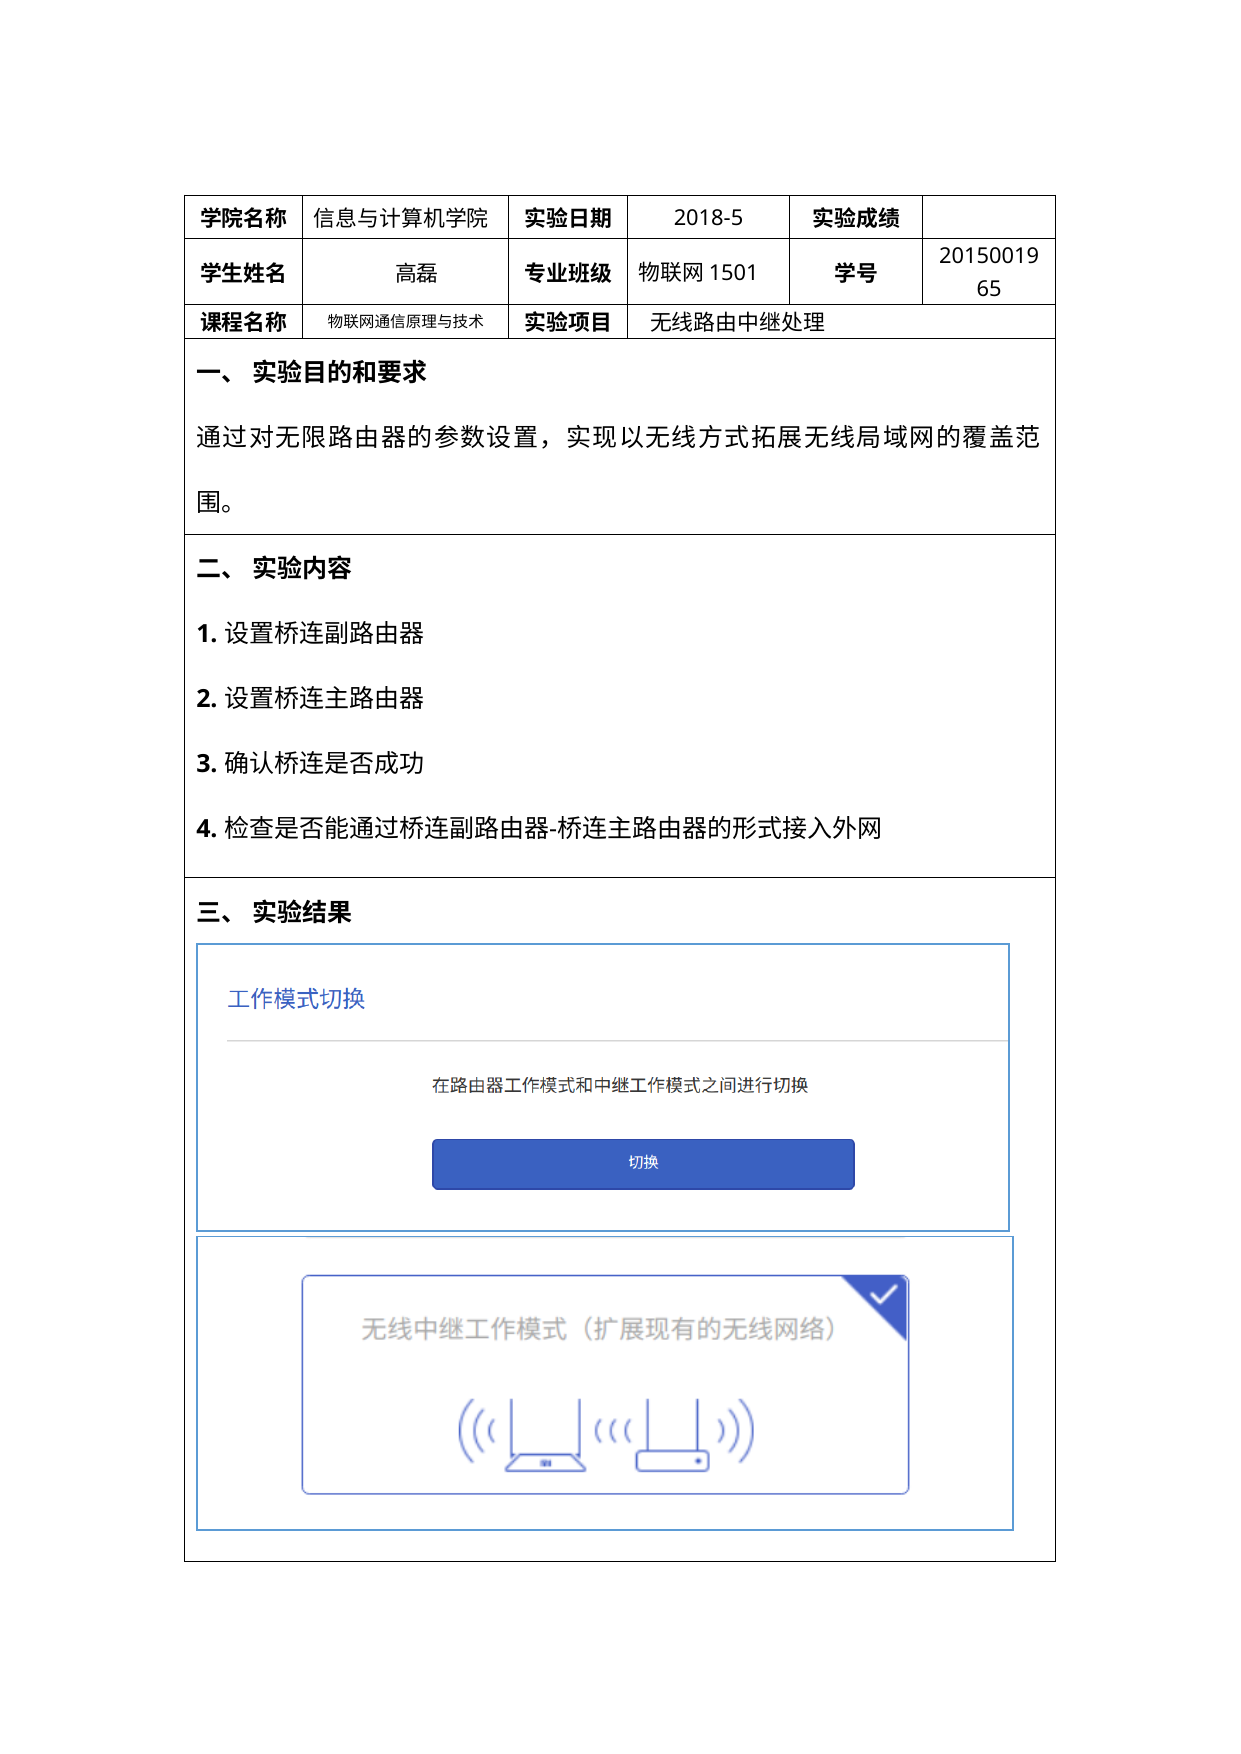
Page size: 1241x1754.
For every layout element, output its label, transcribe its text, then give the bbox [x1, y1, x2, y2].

table_cell 2015001965 [923, 239, 1055, 304]
table_header 信息与计算机学院 [303, 196, 508, 238]
table_cell 实验项目 [509, 305, 627, 337]
table_header 2018-5 [628, 196, 789, 238]
table_cell 实验结果 [185, 878, 1055, 1561]
table_cell 物联网通信原理与技术 [303, 305, 508, 337]
picture [198, 945, 1008, 1230]
table_cell 物联网1501 [628, 239, 789, 304]
table_header 实验成绩 [790, 196, 922, 238]
table_header 实验日期 [509, 196, 627, 238]
table_header 学院名称 [185, 196, 302, 238]
table_cell 学号 [790, 239, 922, 304]
table_cell 无线路由中继处理 [628, 305, 1055, 337]
table_header [923, 196, 1055, 238]
table_cell 实验目的和要求 通过对无限路由器的参数设置，实现以无线方式拓展无线局域网的覆盖范围。 [185, 339, 1055, 533]
table_cell 学生姓名 [185, 239, 302, 304]
table_cell 专业班级 [509, 239, 627, 304]
table_cell 实验内容 设置桥连副路由器 设置桥连主路由器 确认桥连是否成功 检查是否能通过桥连副路由器-桥连主路由器的形式接入外网 [185, 535, 1055, 877]
table_cell 高磊 [303, 239, 508, 304]
table_cell 课程名称 [185, 305, 302, 337]
picture [198, 1237, 1012, 1529]
